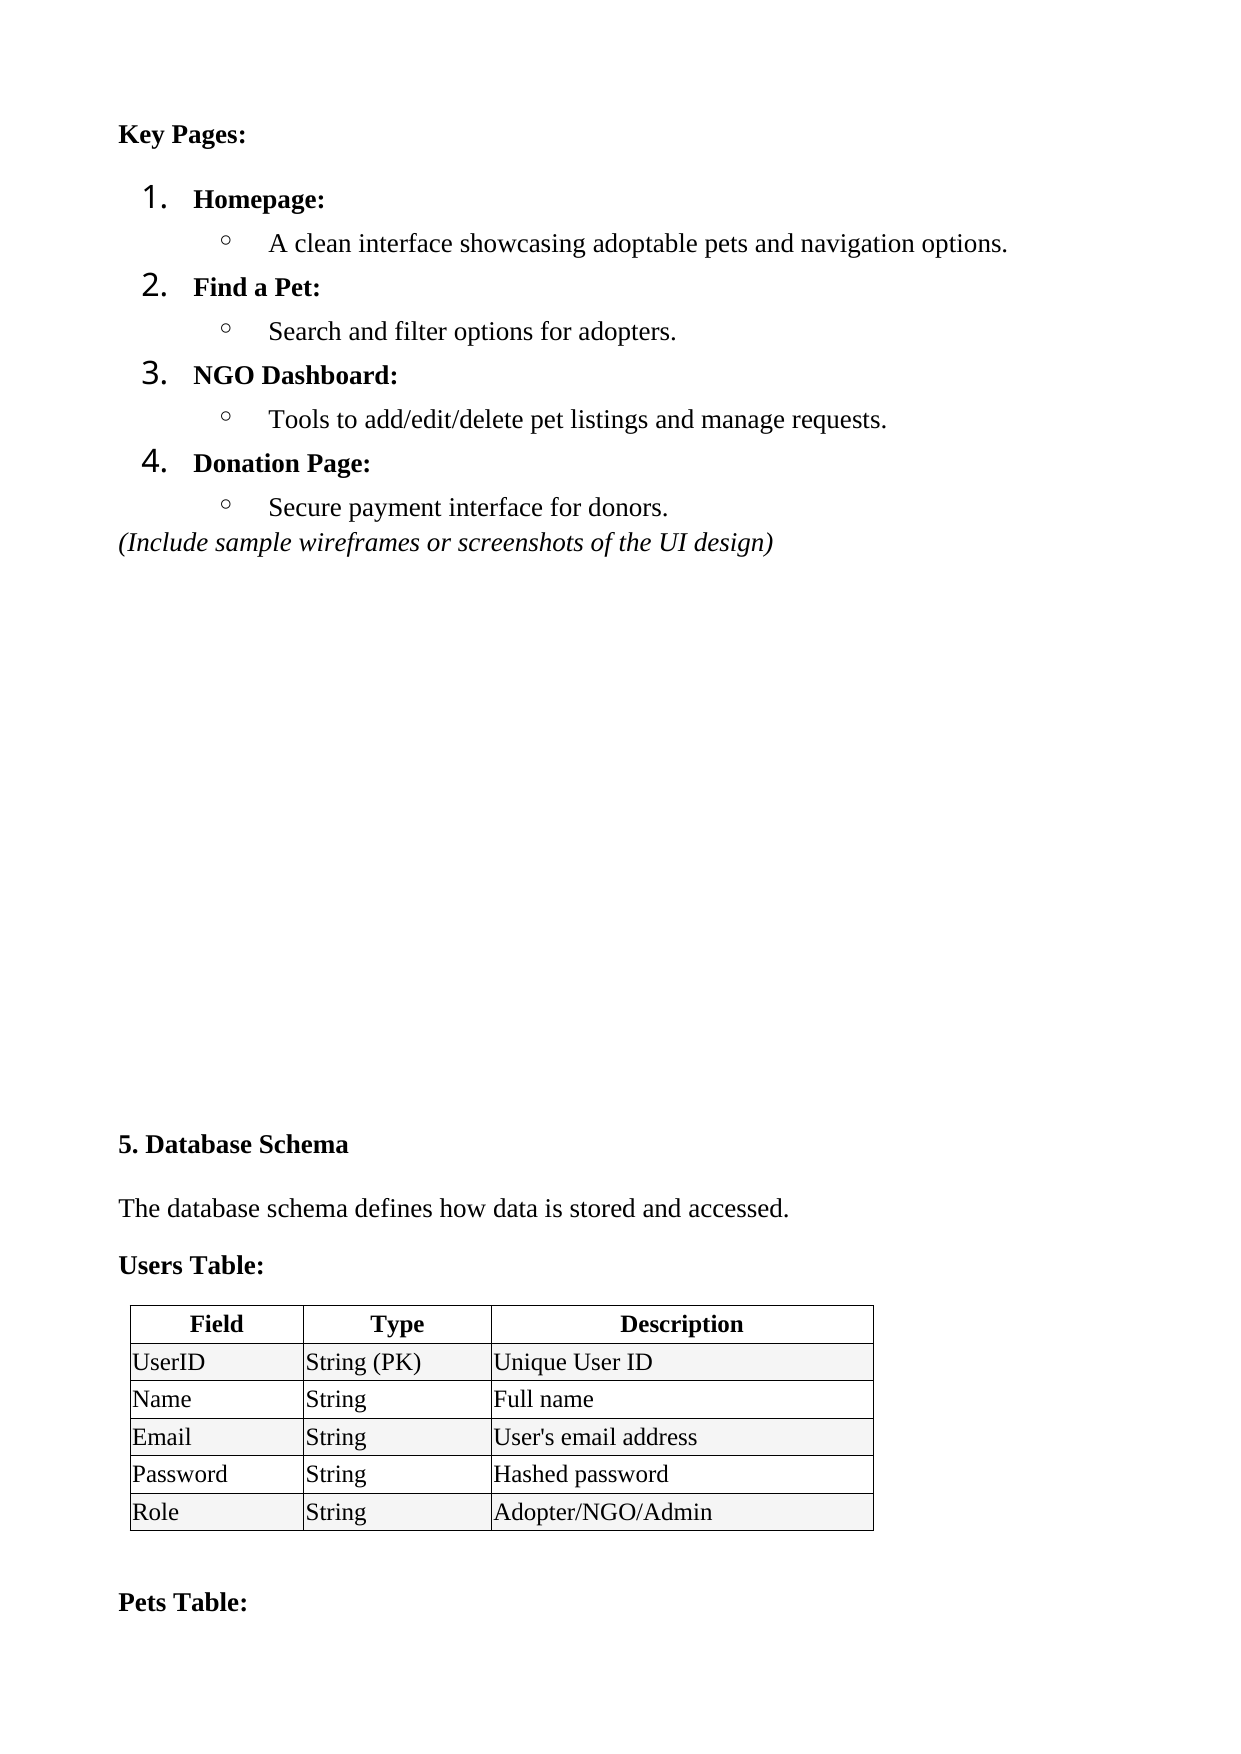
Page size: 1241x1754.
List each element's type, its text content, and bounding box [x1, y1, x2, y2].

list A clean interface showcasing adoptable pets and navigation options. [216, 218, 1122, 262]
table_cell Name [131, 1381, 303, 1417]
table_header Description [492, 1306, 873, 1342]
table_cell Full name [492, 1381, 873, 1417]
list Search and filter options for adopters. [216, 306, 1122, 350]
text Users Table: [118, 1249, 1122, 1280]
text Key Pages: [118, 118, 1122, 149]
text The database schema defines how data is stored and accessed. [118, 1193, 1122, 1224]
table_cell String [304, 1456, 491, 1492]
table_cell Password [131, 1456, 303, 1492]
table_cell String [304, 1419, 491, 1455]
table_cell Role [131, 1494, 303, 1530]
list Homepage: [141, 174, 1122, 218]
table_cell Email [131, 1419, 303, 1455]
table_cell Adopter/NGO/Admin [492, 1494, 873, 1530]
table_cell Unique User ID [492, 1344, 873, 1380]
table_header Type [304, 1306, 491, 1342]
list Donation Page: [141, 438, 1122, 482]
table_header Field [131, 1306, 303, 1342]
text (Include sample wireframes or screenshots of the UI design) [118, 526, 1122, 557]
list Secure payment interface for donors. [216, 482, 1122, 526]
text Pets Table: [118, 1587, 1122, 1618]
list Find a Pet: [141, 262, 1122, 306]
list NGO Dashboard: [141, 350, 1122, 394]
list Tools to add/edit/delete pet listings and manage requests. [216, 394, 1122, 438]
table_cell String [304, 1494, 491, 1530]
table_cell Hashed password [492, 1456, 873, 1492]
table_cell String (PK) [304, 1344, 491, 1380]
table_cell String [304, 1381, 491, 1417]
table_cell UserID [131, 1344, 303, 1380]
text 5. Database Schema [118, 1128, 1122, 1159]
table_cell User's email address [492, 1419, 873, 1455]
